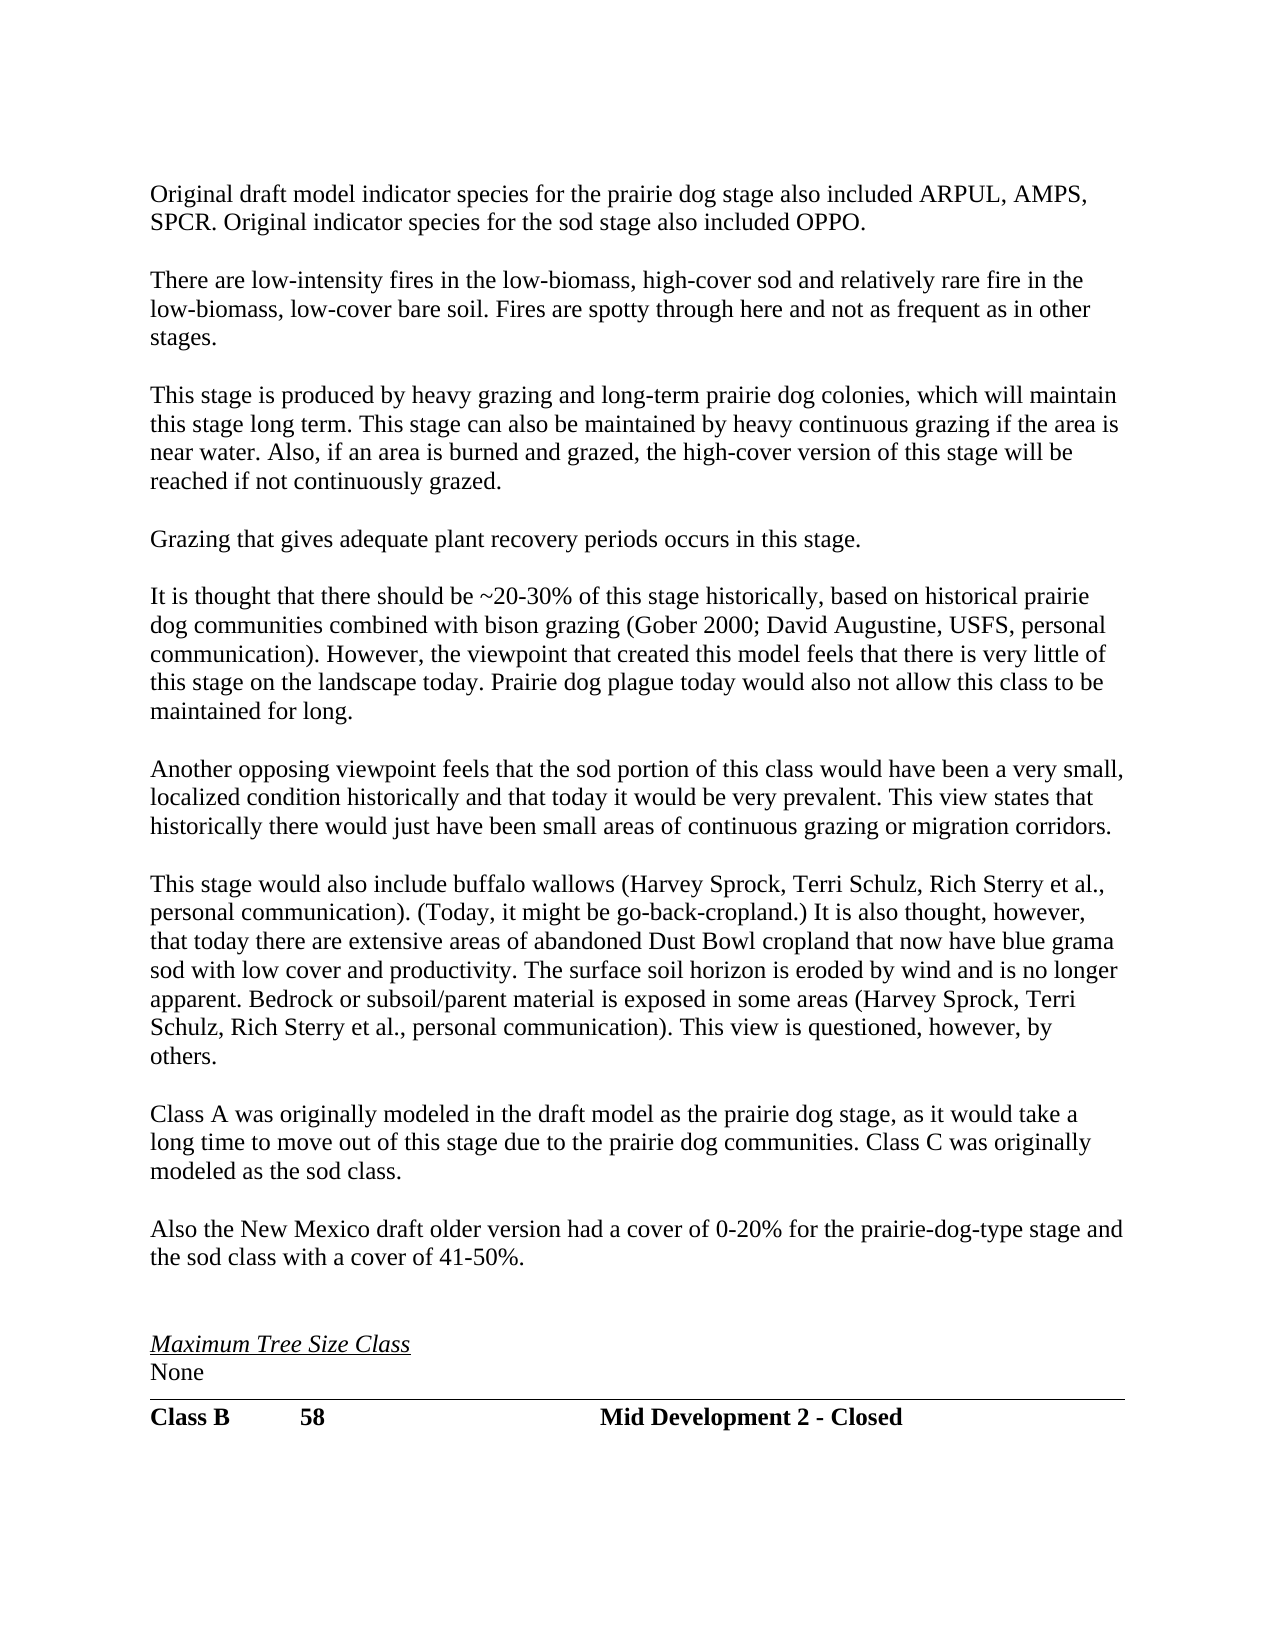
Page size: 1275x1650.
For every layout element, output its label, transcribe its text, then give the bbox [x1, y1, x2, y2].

text Class A was originally modeled in the draft model as the prairie dog stage, as it would take a long time to move out of this stage due to the prairie dog communities. Class C was originally modeled as the sod class. [150, 1099, 1125, 1185]
text This stage would also include buffalo wallows (Harvey Sprock, Terri Schulz, Rich Sterry et al., personal communication). (Today, it might be go-back-cropland.) It is also thought, however, that today there are extensive areas of abandoned Dust Bowl cropland that now have blue grama sod with low cover and productivity. The surface soil horizon is eroded by wind and is no longer apparent. Bedrock or subsoil/parent material is exposed in some areas (Harvey Sprock, Terri Schulz, Rich Sterry et al., personal communication). This view is questioned, however, by others. [150, 869, 1125, 1070]
text It is thought that there should be ~20-30% of this stage historically, based on historical prairie dog communities combined with bison grazing (Gober 2000; David Augustine, USFS, personal communication). However, the viewpoint that created this model feels that there is very little of this stage on the landscape today. Prairie dog plague today would also not allow this class to be maintained for long. [150, 581, 1125, 725]
text Maximum Tree Size ClassNone [150, 1329, 1125, 1386]
text Original draft model indicator species for the prairie dog stage also included ARPUL, AMPS, SPCR. Original indicator species for the sod stage also included OPPO. [150, 179, 1125, 236]
text Also the New Mexico draft older version had a cover of 0-20% for the prairie-dog-type stage and the sod class with a cover of 41-50%. [150, 1214, 1125, 1271]
text Class B 58 Mid Development 2 - Closed [150, 1400, 1125, 1431]
text This stage is produced by heavy grazing and long-term prairie dog colonies, which will maintain this stage long term. This stage can also be maintained by heavy continuous grazing if the area is near water. Also, if an area is burned and grazed, the high-cover version of this stage will be reached if not continuously grazed. [150, 380, 1125, 495]
text There are low-intensity fires in the low-biomass, high-cover sod and relatively rare fire in the low-biomass, low-cover bare soil. Fires are spotty through here and not as frequent as in other stages. [150, 265, 1125, 351]
text Another opposing viewpoint feels that the sod portion of this class would have been a very small, localized condition historically and that today it would be very prevalent. This view states that historically there would just have been small areas of continuous grazing or migration corridors. [150, 754, 1125, 840]
text Grazing that gives adequate plant recovery periods occurs in this stage. [150, 524, 1125, 552]
